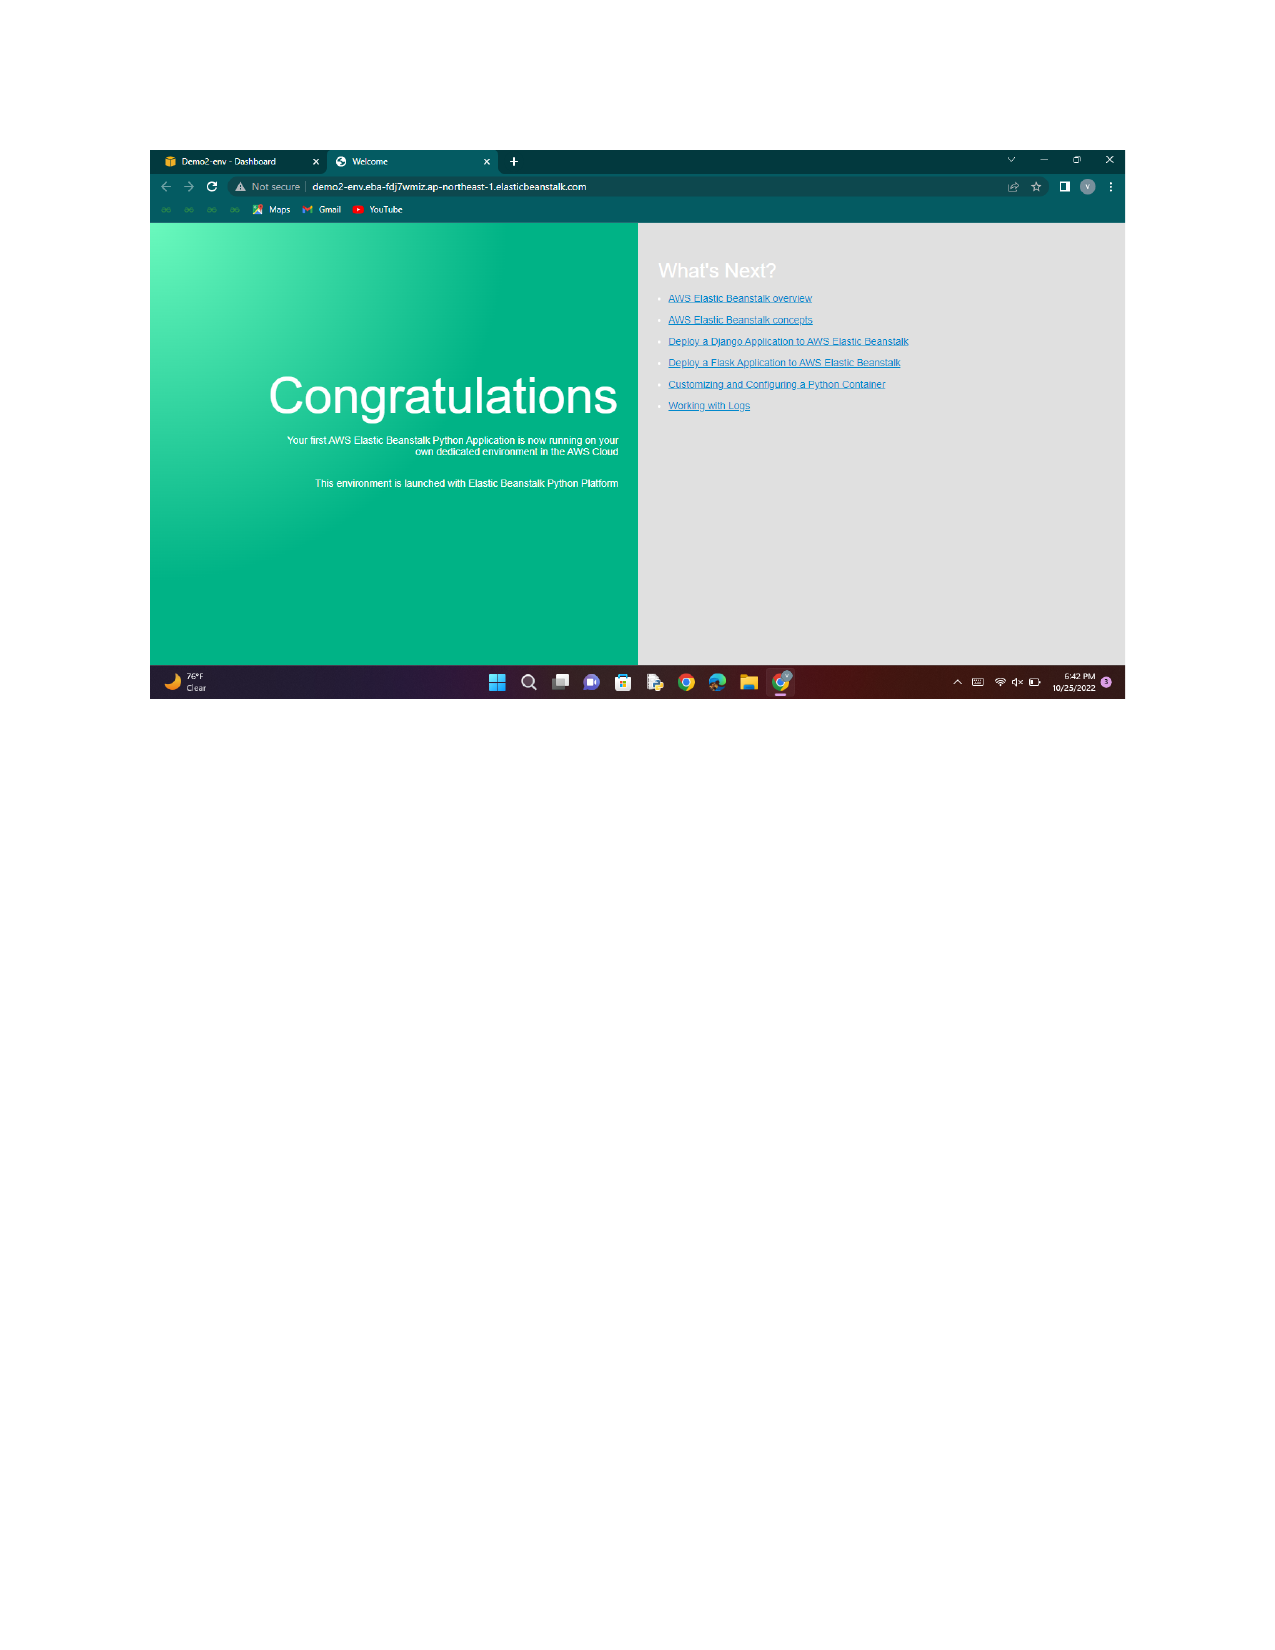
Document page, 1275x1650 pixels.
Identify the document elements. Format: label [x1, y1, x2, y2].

picture [150, 150, 1125, 699]
